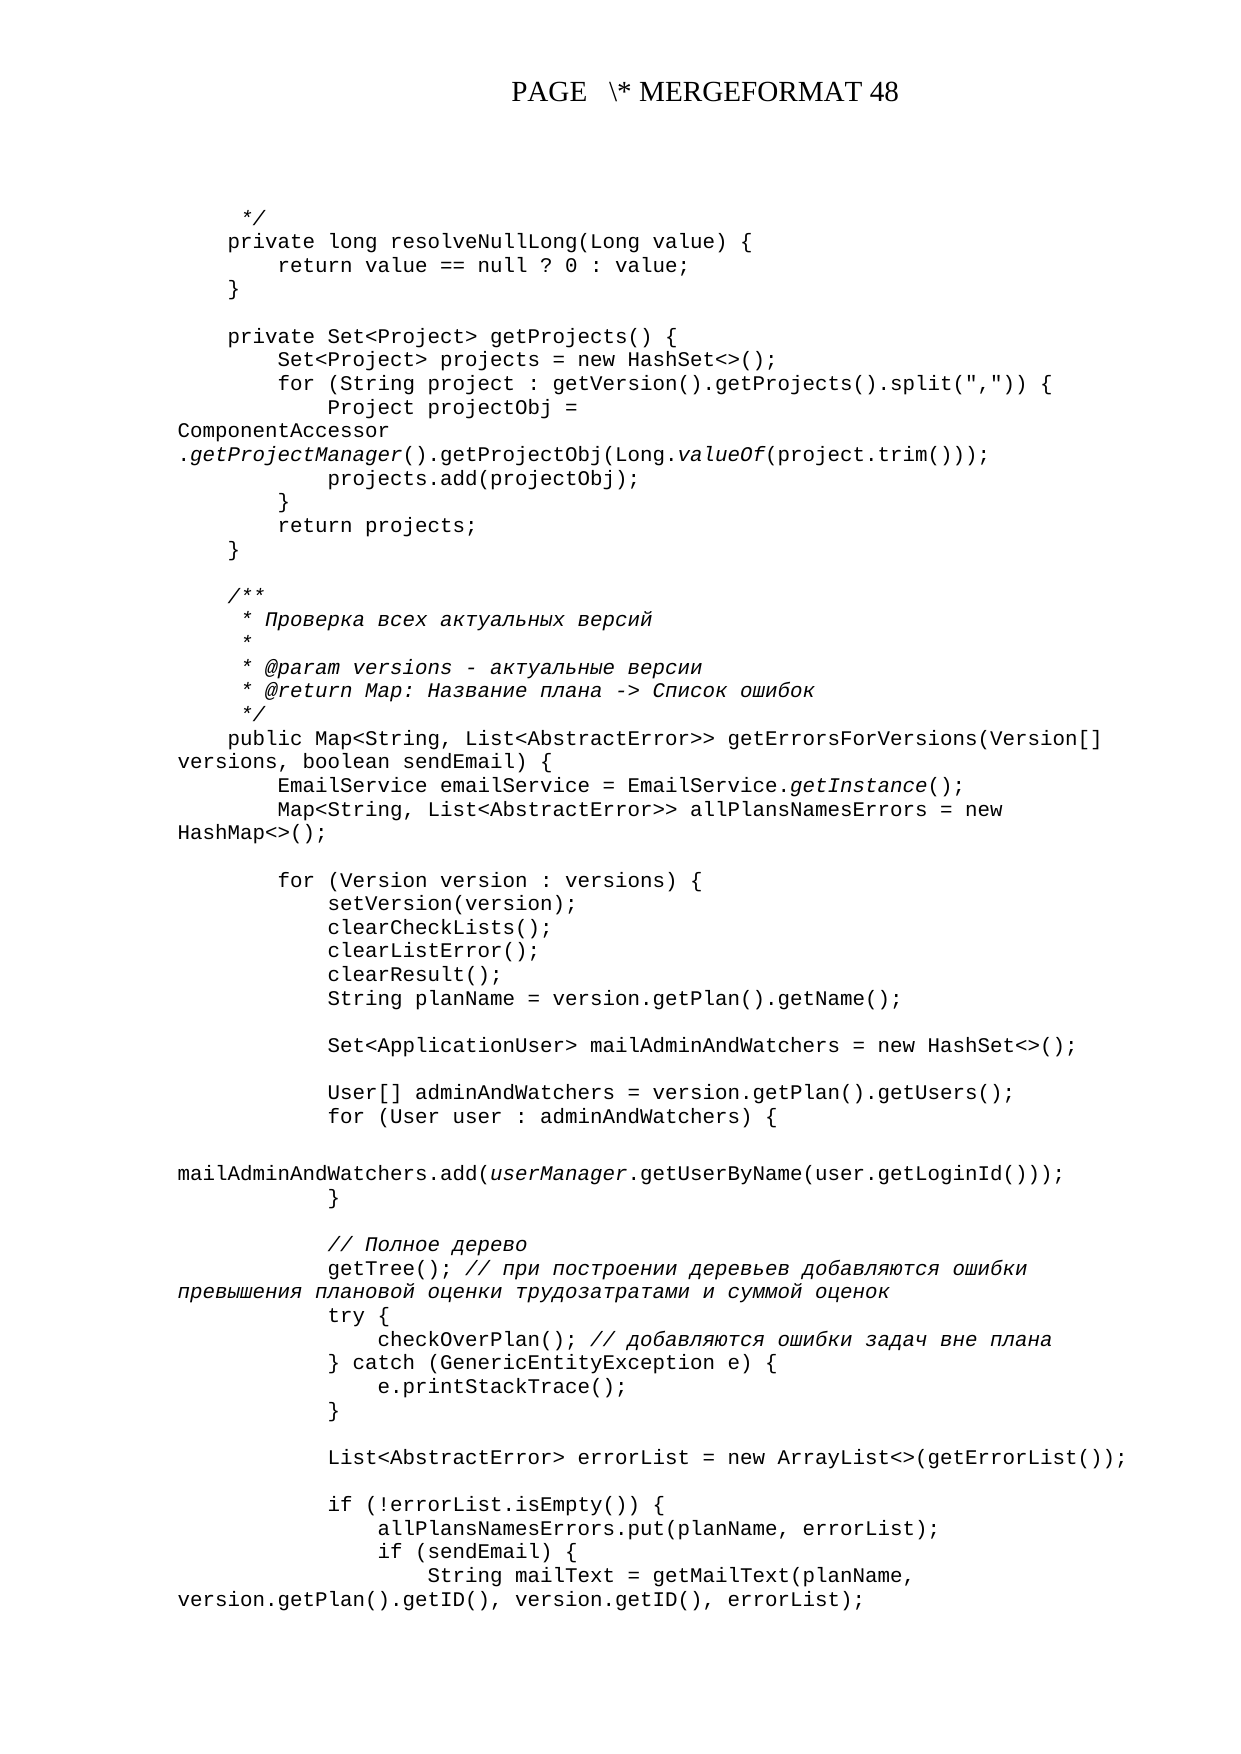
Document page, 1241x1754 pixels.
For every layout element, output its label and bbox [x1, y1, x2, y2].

text [177, 207, 1152, 1612]
